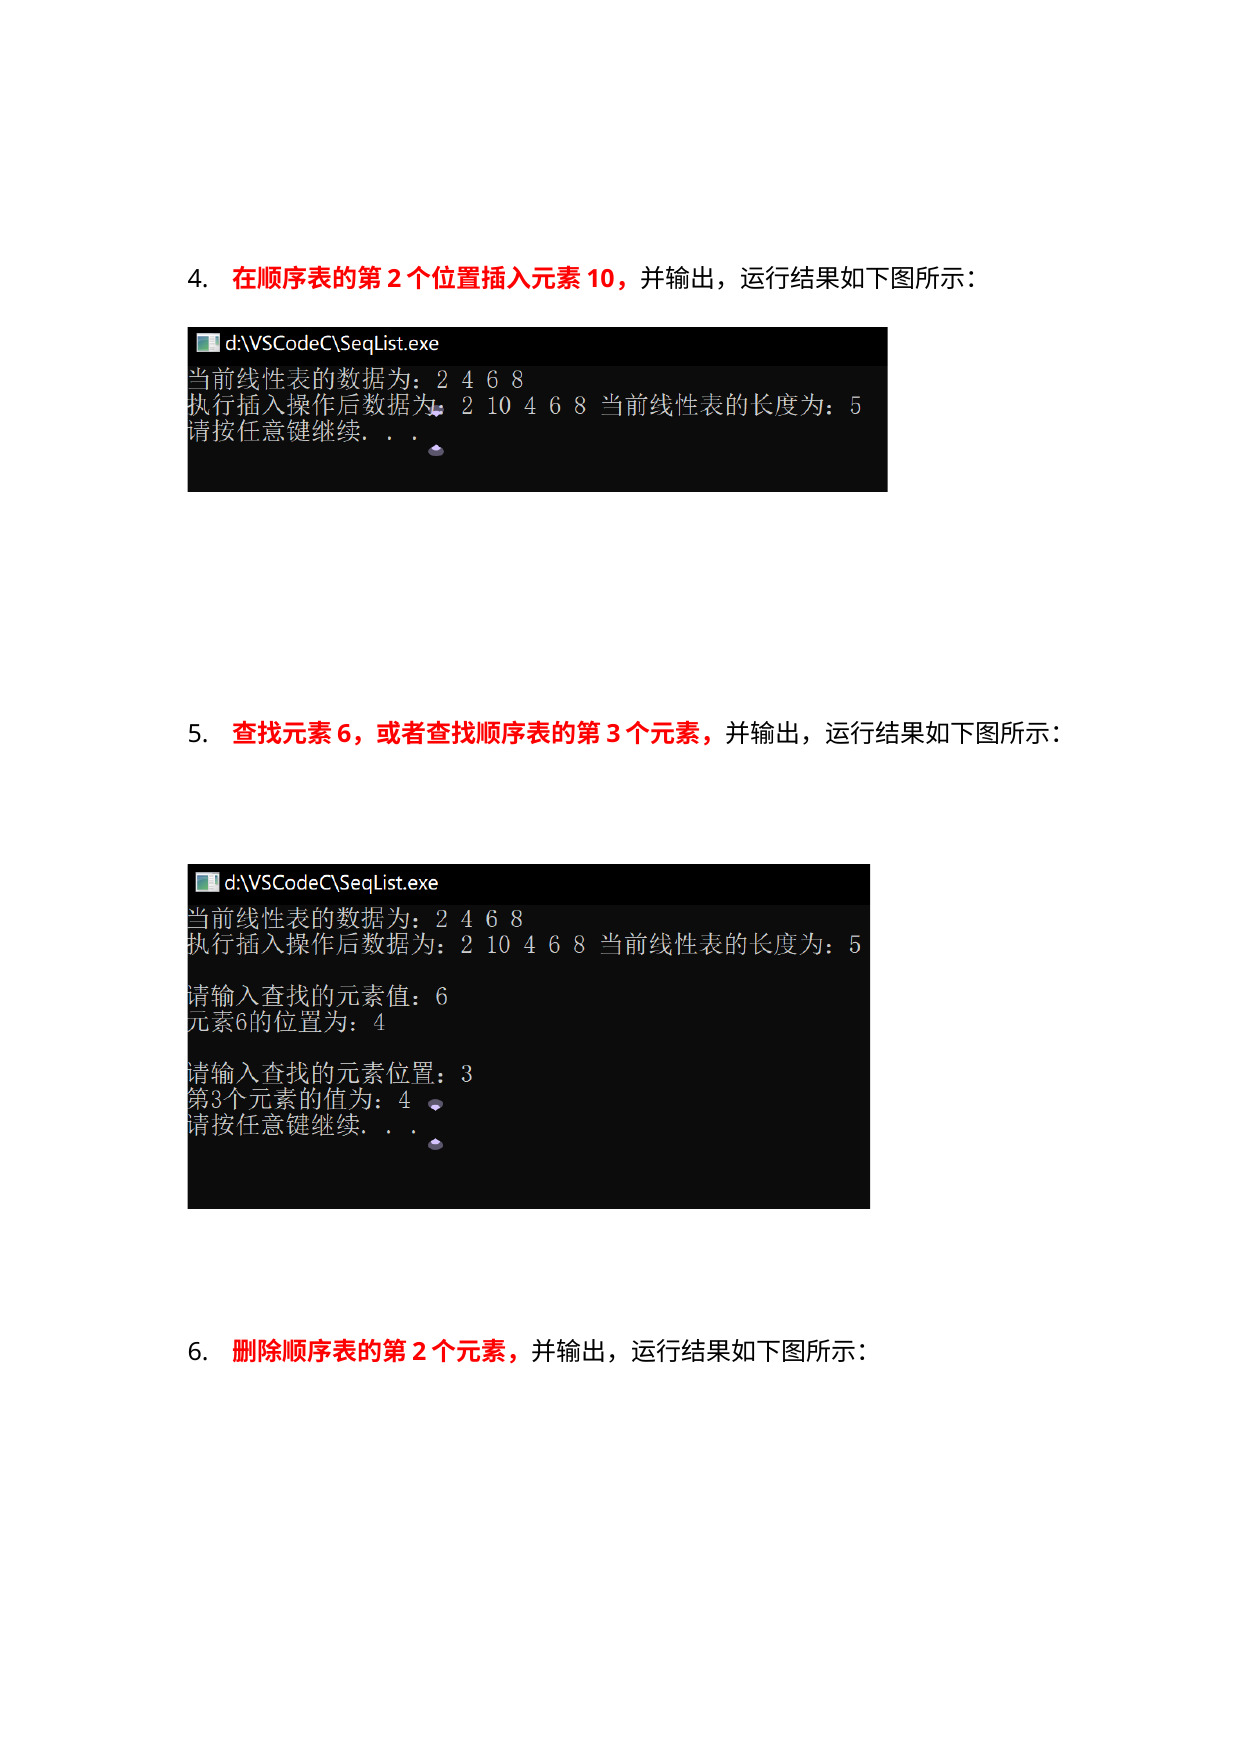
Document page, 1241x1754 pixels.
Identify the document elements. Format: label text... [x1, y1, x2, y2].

picture [187, 327, 888, 492]
list 查找元素6，或者查找顺序表的第3个元素，并输出，运行结果如下图所示： [187, 699, 1053, 764]
list 删除顺序表的第2个元素，并输出，运行结果如下图所示： [187, 1317, 1053, 1382]
picture [187, 864, 871, 1209]
list 在顺序表的第2个位置插入元素10，并输出，运行结果如下图所示： [187, 244, 1053, 309]
